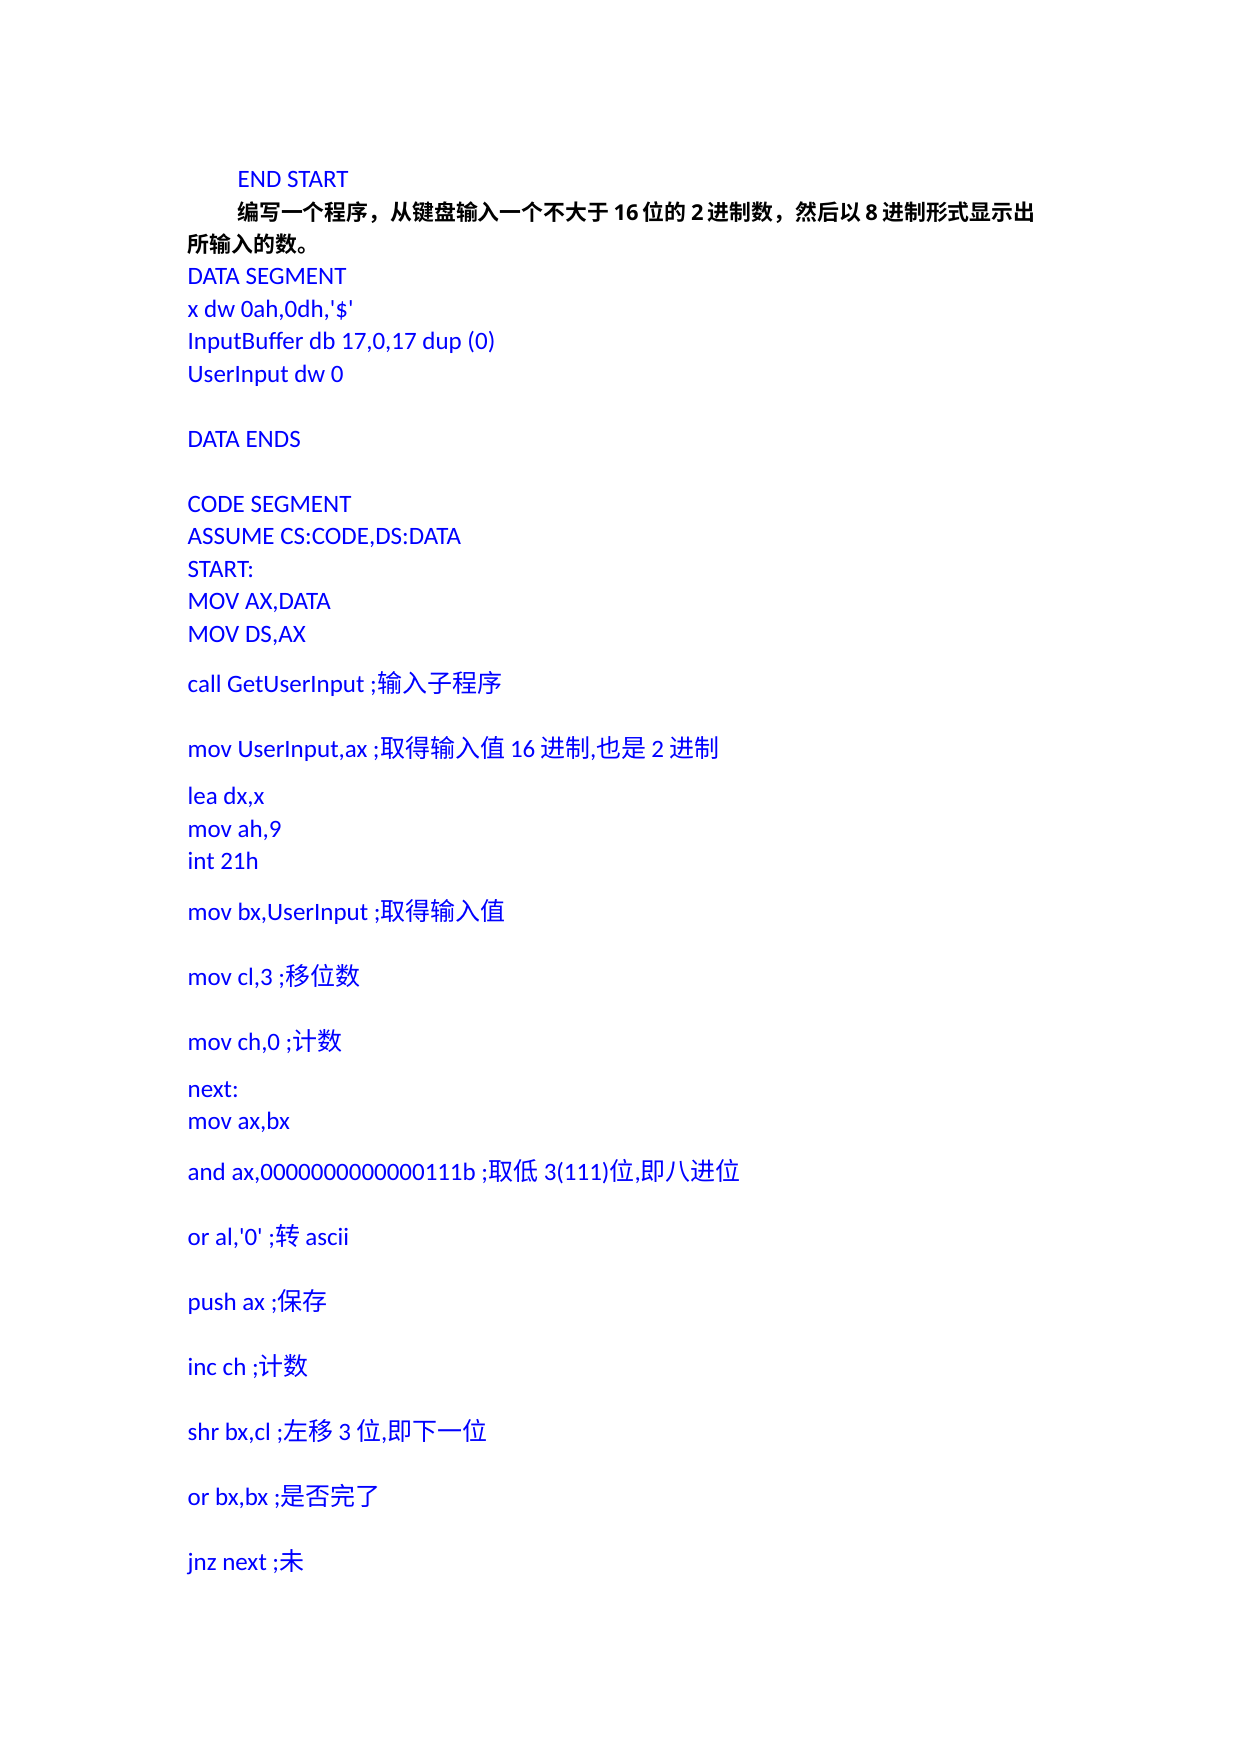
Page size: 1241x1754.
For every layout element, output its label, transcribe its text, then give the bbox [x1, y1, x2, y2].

text lea dx,x [187, 779, 1053, 812]
text push ax ;保存 [187, 1267, 1053, 1332]
text DATA SEGMENT [187, 259, 1053, 292]
text int 21h [187, 844, 1053, 877]
text mov bx,UserInput ;取得输入值 [187, 877, 1053, 942]
text CODE SEGMENT [187, 487, 1053, 519]
text UserInput dw 0 [187, 357, 1053, 389]
text call GetUserInput ;输入子程序 [187, 649, 1053, 714]
text mov ax,bx [187, 1104, 1053, 1137]
text MOV DS,AX [187, 617, 1053, 649]
text or bx,bx ;是否完了 [187, 1462, 1053, 1527]
text jnz next ;未 [187, 1527, 1053, 1592]
text shr bx,cl ;左移3位,即下一位 [187, 1397, 1053, 1462]
text START: [187, 552, 1053, 584]
text ASSUME CS:CODE,DS:DATA [187, 519, 1053, 552]
text mov UserInput,ax ;取得输入值16进制,也是2进制 [187, 714, 1053, 779]
text and ax,0000000000000111b ;取低3(111)位,即八进位 [187, 1137, 1053, 1202]
text mov cl,3 ;移位数 [187, 942, 1053, 1007]
text mov ch,0 ;计数 [187, 1007, 1053, 1072]
text InputBuffer db 17,0,17 dup (0) [187, 324, 1053, 357]
text x dw 0ah,0dh,'$' [187, 292, 1053, 324]
text or al,'0' ;转ascii [187, 1202, 1053, 1267]
text inc ch ;计数 [187, 1332, 1053, 1397]
text next: [187, 1072, 1053, 1104]
text mov ah,9 [187, 812, 1053, 844]
text 编写一个程序，从键盘输入一个不大于16位的2进制数，然后以8进制形式显示出所输入的数。 [187, 194, 1053, 259]
text DATA ENDS [187, 422, 1053, 454]
text MOV AX,DATA [187, 584, 1053, 617]
text END START [187, 162, 1053, 194]
